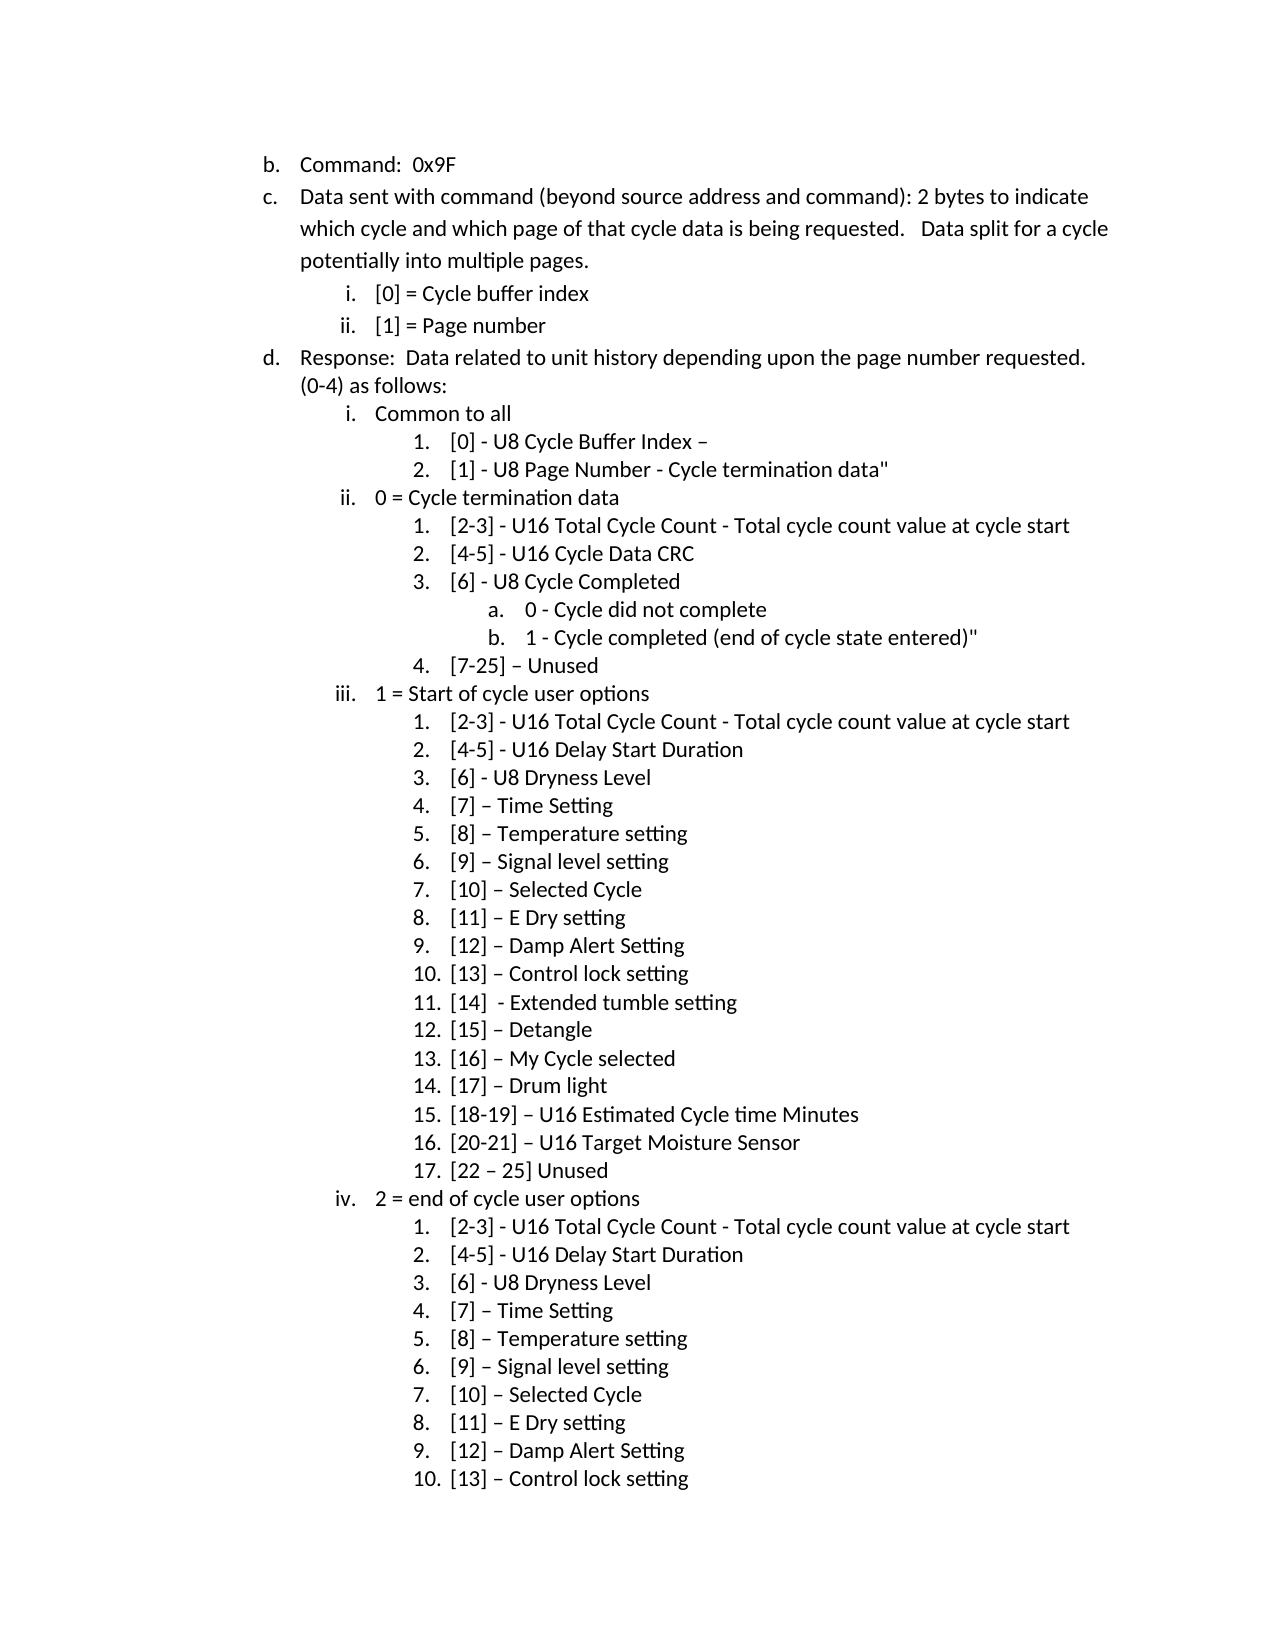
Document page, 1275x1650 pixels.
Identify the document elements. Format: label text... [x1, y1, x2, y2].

list [1] = Page number [356, 311, 1125, 339]
list [7] – Time Setting [413, 1296, 1125, 1324]
list 0 = Cycle termination data [356, 483, 1125, 511]
list [6] - U8 Cycle Completed [413, 567, 1125, 595]
list [11] – E Dry setting [413, 903, 1125, 932]
list [15] – Detangle [413, 1016, 1125, 1044]
list [13] – Control lock setting [413, 959, 1125, 988]
list [12] – Damp Alert Setting [413, 1436, 1125, 1464]
list [7-25] – Unused [413, 651, 1125, 679]
list 0 - Cycle did not complete [488, 595, 1125, 623]
list [9] – Signal level setting [413, 1352, 1125, 1380]
list [8] – Temperature setting [413, 1324, 1125, 1352]
list [2-3] - U16 Total Cycle Count - Total cycle count value at cycle start [413, 1212, 1125, 1240]
list [7] – Time Setting [413, 791, 1125, 819]
list [0] = Cycle buffer index [356, 279, 1125, 307]
list [22 – 25] Unused [413, 1156, 1125, 1184]
list [10] – Selected Cycle [413, 876, 1125, 903]
list 2 = end of cycle user options [356, 1184, 1125, 1212]
list [6] - U8 Dryness Level [413, 763, 1125, 791]
list [4-5] - U16 Delay Start Duration [413, 735, 1125, 763]
list [1] - U8 Page Number - Cycle termination data" [413, 455, 1125, 483]
list [16] – My Cycle selected [413, 1044, 1125, 1072]
list [8] – Temperature setting [413, 819, 1125, 847]
list [13] – Control lock setting [413, 1464, 1125, 1492]
list 1 - Cycle completed (end of cycle state entered)" [488, 623, 1125, 651]
list [6] - U8 Dryness Level [413, 1268, 1125, 1296]
list [14] - Extended tumble setting [413, 988, 1125, 1016]
list 1 = Start of cycle user options [356, 679, 1125, 707]
list [2-3] - U16 Total Cycle Count - Total cycle count value at cycle start [413, 511, 1125, 539]
list [18-19] – U16 Estimated Cycle time Minutes [413, 1100, 1125, 1128]
list [2-3] - U16 Total Cycle Count - Total cycle count value at cycle start [413, 707, 1125, 735]
list Common to all [356, 399, 1125, 427]
list [0] - U8 Cycle Buffer Index – [413, 427, 1125, 455]
list Command: 0x9F [263, 150, 1125, 178]
list [11] – E Dry setting [413, 1408, 1125, 1436]
list [20-21] – U16 Target Moisture Sensor [413, 1128, 1125, 1156]
list [4-5] - U16 Cycle Data CRC [413, 539, 1125, 567]
list [9] – Signal level setting [413, 847, 1125, 876]
list [4-5] - U16 Delay Start Duration [413, 1240, 1125, 1268]
list Data sent with command (beyond source address and command): 2 bytes to indicate which cycle and which page of that cycle data is being requested. Data split for a cycle potentially into multiple pages. [263, 182, 1125, 274]
list Response: Data related to unit history depending upon the page number requested. (0-4) as follows: [263, 343, 1125, 399]
list [17] – Drum light [413, 1072, 1125, 1100]
list [12] – Damp Alert Setting [413, 932, 1125, 959]
list [10] – Selected Cycle [413, 1380, 1125, 1408]
